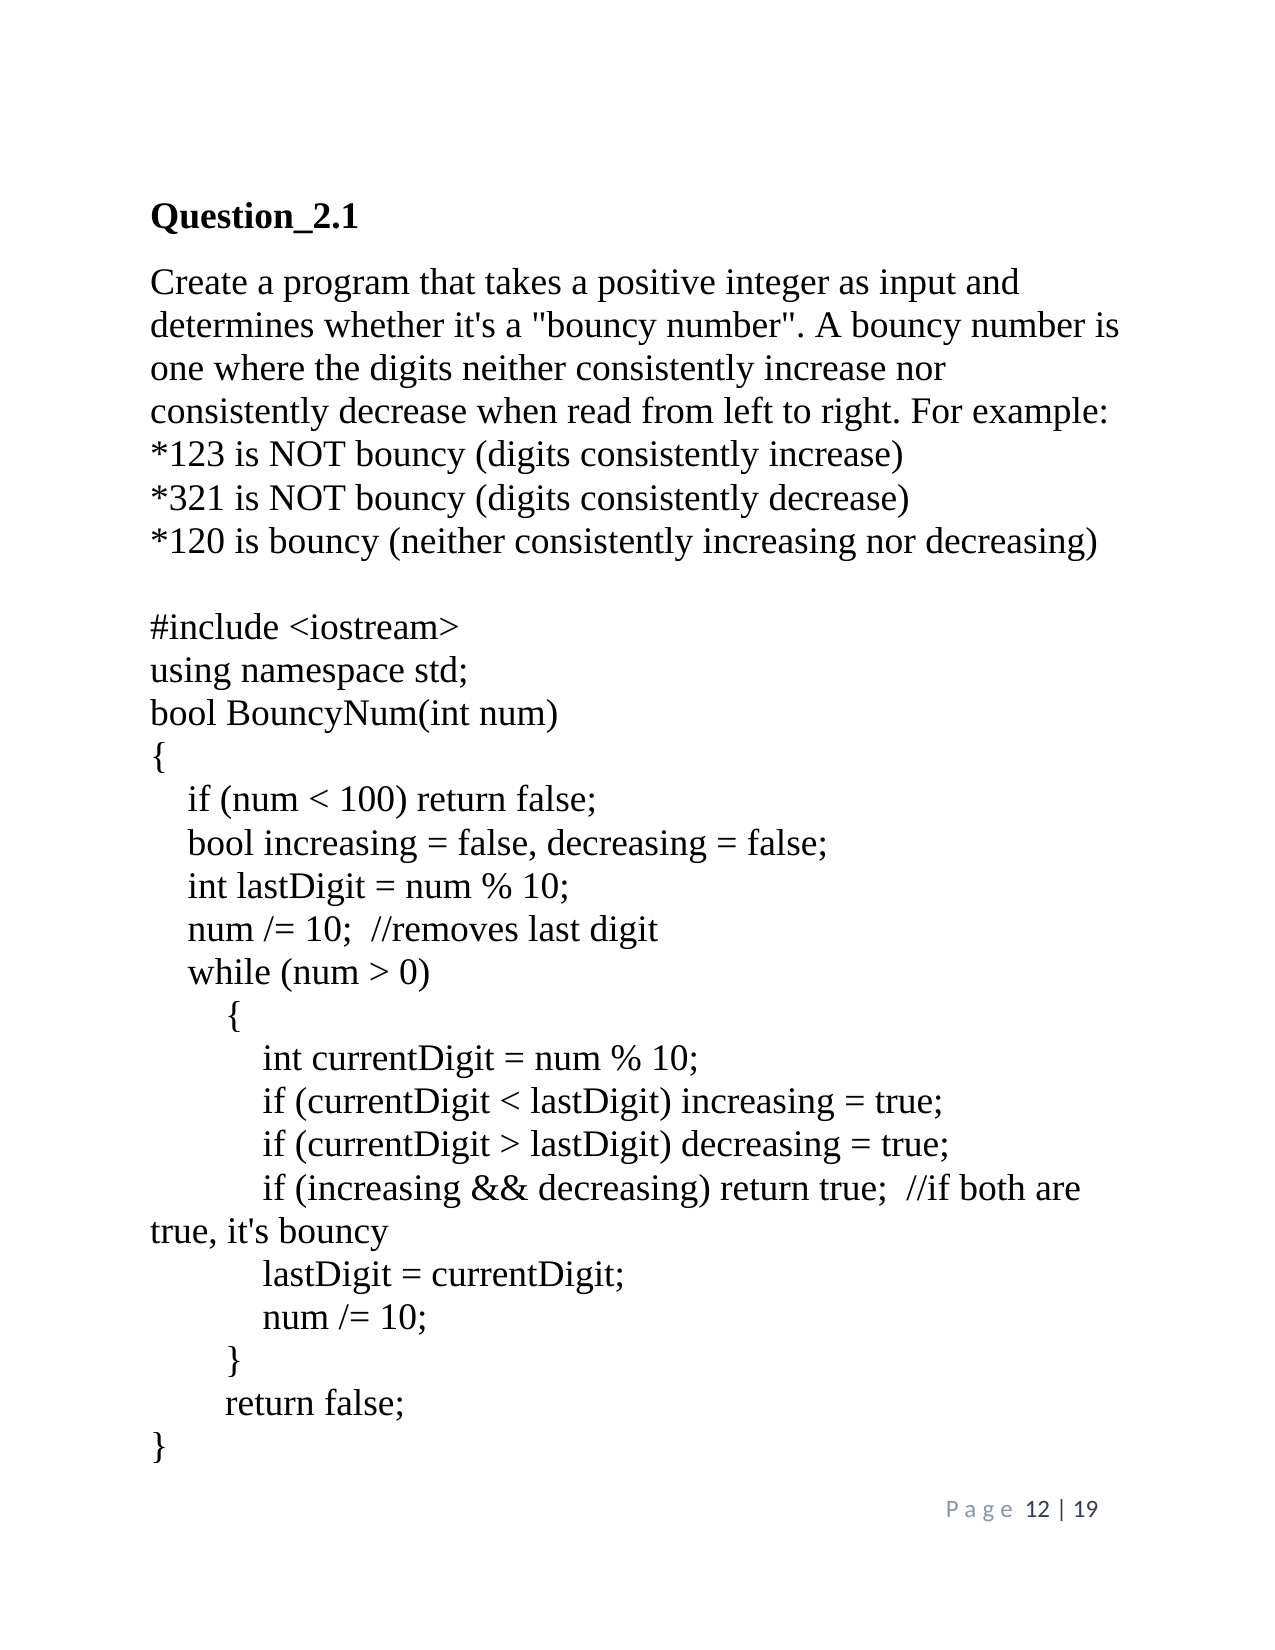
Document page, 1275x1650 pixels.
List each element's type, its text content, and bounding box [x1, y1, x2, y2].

text num /= 10; [150, 1294, 1125, 1337]
text while (num > 0) [150, 949, 1125, 992]
text Create a program that takes a positive integer as input and determines whether it's a "bouncy number". A bouncy number is one where the digits neither consistently increase nor consistently decrease when read from left to right. For example: [150, 259, 1125, 432]
text bool BouncyNum(int num) [150, 691, 1125, 734]
text bool increasing = false, decreasing = false; [150, 820, 1125, 863]
text if (currentDigit > lastDigit) decreasing = true; [150, 1122, 1125, 1165]
text int currentDigit = num % 10; [150, 1036, 1125, 1079]
text } [150, 1424, 1125, 1467]
text num /= 10; //removes last digit [150, 906, 1125, 949]
text if (increasing && decreasing) return true; //if both are true, it's bouncy [150, 1165, 1125, 1251]
text } [150, 1337, 1125, 1381]
text Question_2.1 [150, 193, 1125, 236]
text #include <iostream> [150, 604, 1125, 647]
text lastDigit = currentDigit; [150, 1251, 1125, 1294]
text int lastDigit = num % 10; [150, 863, 1125, 906]
text *120 is bouncy (neither consistently increasing nor decreasing) [150, 518, 1125, 561]
text *321 is NOT bouncy (digits consistently decrease) [150, 475, 1125, 518]
text { [150, 734, 1125, 777]
text if (num < 100) return false; [150, 777, 1125, 820]
text *123 is NOT bouncy (digits consistently increase) [150, 432, 1125, 475]
text return false; [150, 1381, 1125, 1424]
text { [150, 992, 1125, 1036]
text using namespace std; [150, 647, 1125, 691]
text if (currentDigit < lastDigit) increasing = true; [150, 1079, 1125, 1122]
